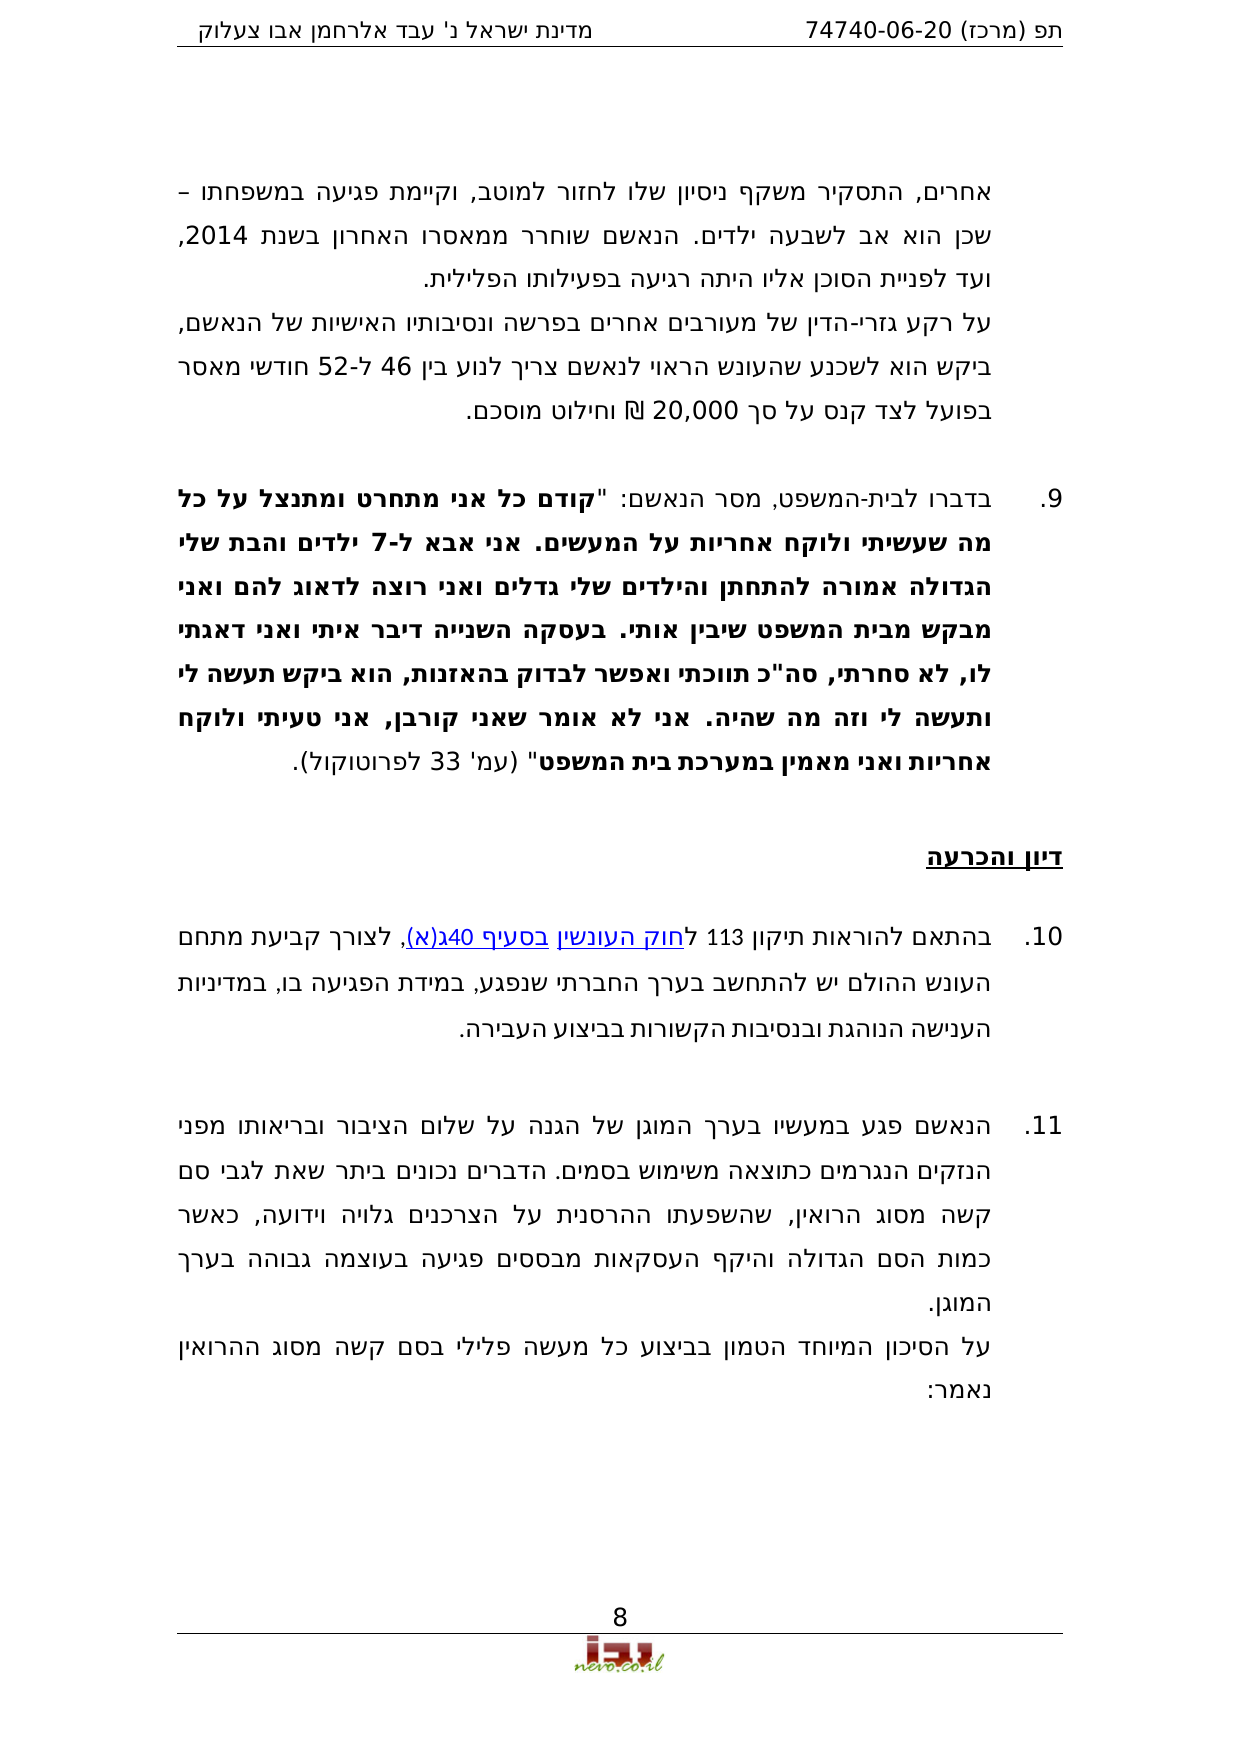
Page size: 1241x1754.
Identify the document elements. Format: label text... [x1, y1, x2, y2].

text על רקע גזרי-הדין של מעורבים אחרים בפרשה ונסיבותיו האישיות של הנאשם, ביקש הוא לשכנע שהעונש הראוי לנאשם צריך לנוע בין 46 ל-52 חודשי מאסר בפועל לצד קנס על סך 20,000 ₪ וחילוט מוסכם. [177, 308, 992, 425]
list בהתאם להוראות תיקון 113 לחוק העונשין בסעיף 40ג(א), לצורך קביעת מתחם העונש ההולם יש להתחשב בערך החברתי שנפגע, במידת הפגיעה בו, במדיניות הענישה הנוהגת ובנסיבות הקשורות בביצוע העבירה. [177, 922, 1063, 1043]
text דיון והכרעה [177, 842, 1063, 871]
text על הסיכון המיוחד הטמון בביצוע כל מעשה פלילי בסם קשה מסוג ההרואין נאמר: [177, 1332, 992, 1405]
list הנאשם פגע במעשיו בערך המוגן של הגנה על שלום הציבור ובריאותו מפני הנזקים הנגרמים כתוצאה משימוש בסמים. הדברים נכונים ביתר שאת לגבי סם קשה מסוג הרואין, שהשפעתו ההרסנית על הצרכנים גלויה וידועה, כאשר כמות הסם הגדולה והיקף העסקאות מבססים פגיעה בעוצמה גבוהה בערך המוגן. [177, 1110, 1063, 1317]
list בדברו לבית-המשפט, מסר הנאשם: "קודם כל אני מתחרט ומתנצל על כל מה שעשיתי ולוקח אחריות על המעשים. אני אבא ל-7 ילדים והבת שלי הגדולה אמורה להתחתן והילדים שלי גדלים ואני רוצה לדאוג להם ואני מבקש מבית המשפט שיבין אותי. בעסקה השנייה דיבר איתי ואני דאגתי לו, לא סחרתי, סה"כ תווכתי ואפשר לבדוק בהאזנות, הוא ביקש תעשה לי ותעשה לי וזה מה שהיה. אני לא אומר שאני קורבן, אני טעיתי ולוקח אחריות ואני מאמין במערכת בית המשפט" (עמ' 33 לפרוטוקול). [177, 483, 1063, 776]
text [177, 177, 992, 294]
picture [574, 1635, 666, 1673]
